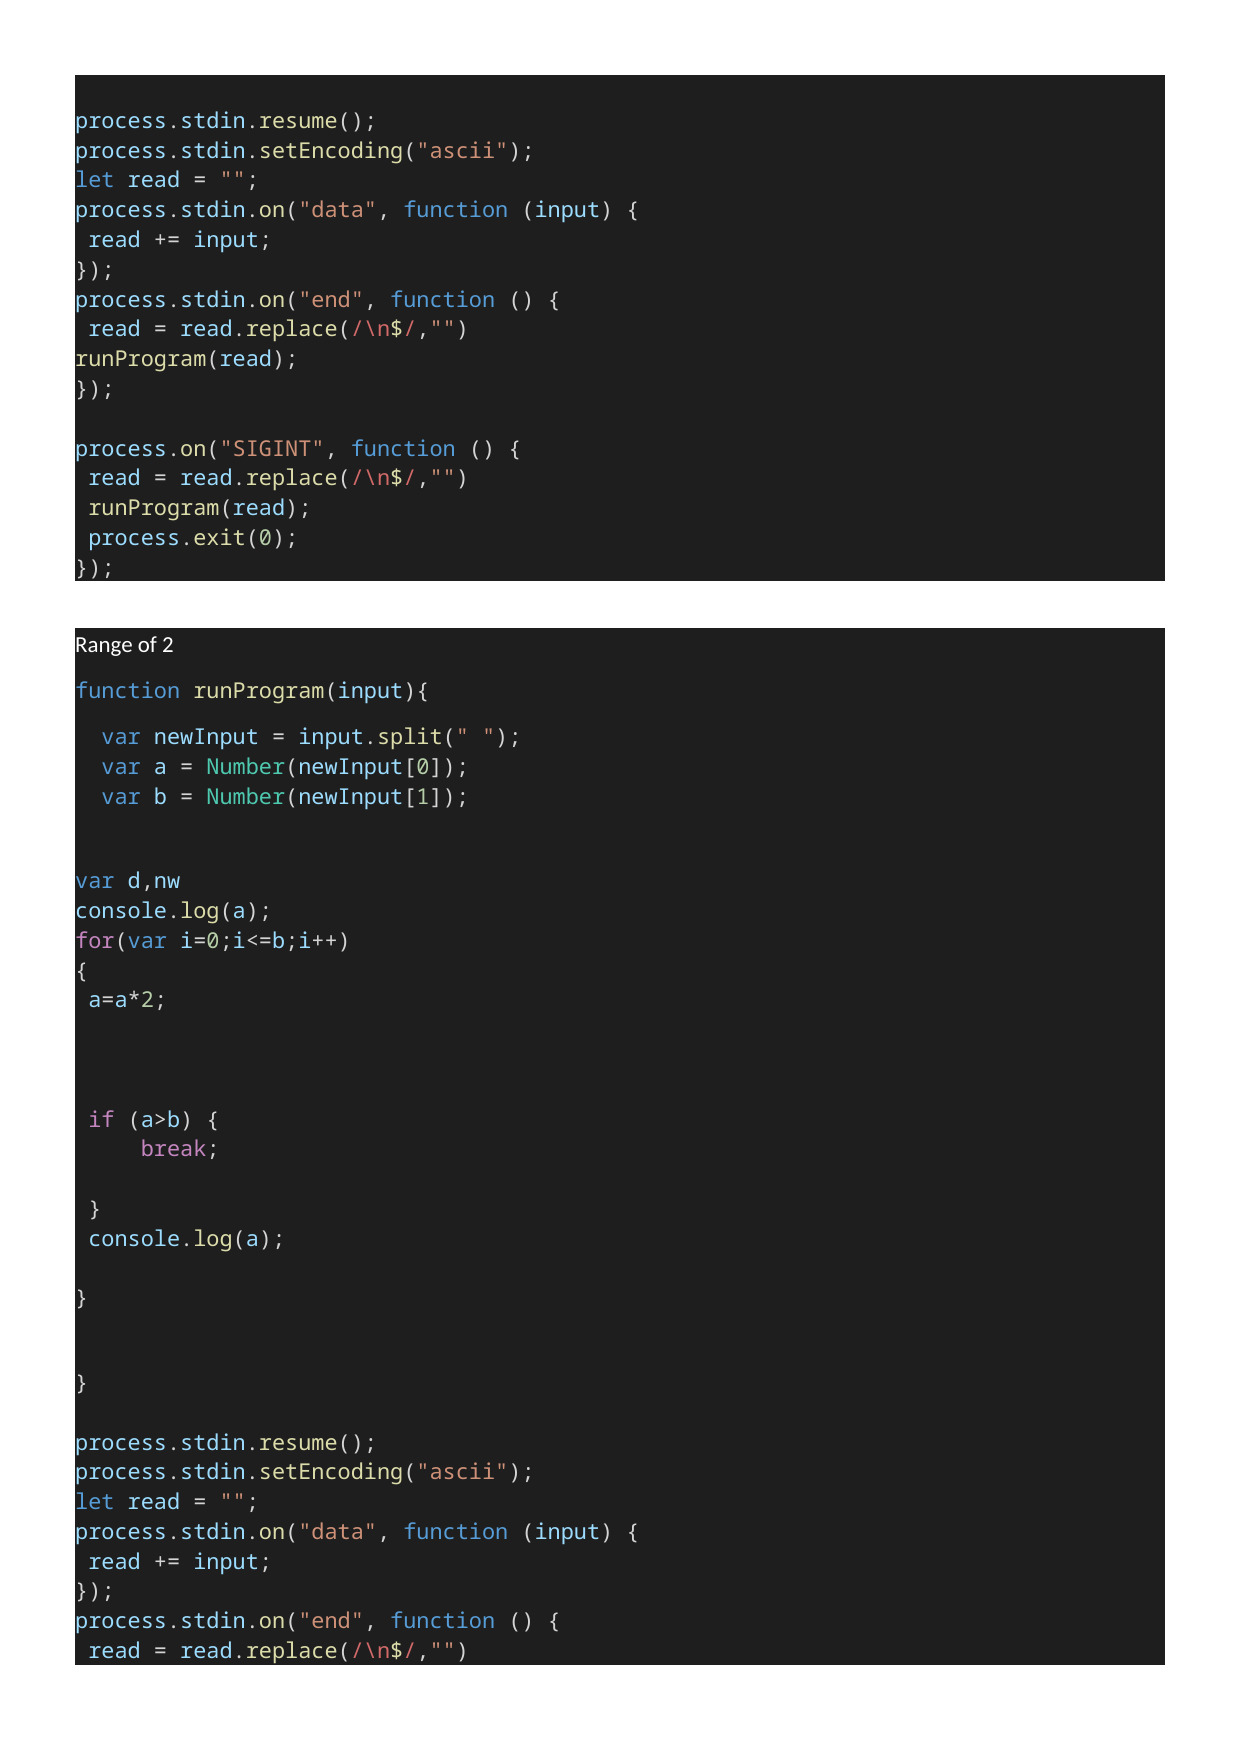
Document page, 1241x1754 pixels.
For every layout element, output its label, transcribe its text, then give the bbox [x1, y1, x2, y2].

text process.exit(0); [75, 522, 1165, 552]
text }); [75, 1576, 1165, 1605]
text } [75, 1367, 1165, 1397]
text let read = ""; [75, 1486, 1165, 1516]
text } [75, 1282, 1165, 1312]
text read = read.replace(/\n$/,"") [75, 1635, 1165, 1665]
text var a = Number(newInput[0]); [75, 751, 1165, 781]
text break; [75, 1133, 1165, 1163]
text var d,nw [75, 865, 1165, 895]
text for(var i=0;i<=b;i++) [75, 925, 1165, 955]
text console.log(a); [75, 895, 1165, 925]
text process.stdin.resume(); [75, 105, 1165, 134]
text }); [75, 552, 1165, 581]
text process.stdin.on("data", function (input) { [75, 1516, 1165, 1546]
text process.on("SIGINT", function () { [75, 432, 1165, 462]
text runProgram(read); [75, 343, 1165, 373]
text }); [75, 373, 1165, 403]
text function runProgram(input){ [75, 675, 1165, 704]
text { [75, 955, 1165, 984]
text a=a*2; [75, 984, 1165, 1014]
text read = read.replace(/\n$/,"") [75, 313, 1165, 343]
text process.stdin.setEncoding("ascii"); [75, 134, 1165, 164]
text var b = Number(newInput[1]); [75, 781, 1165, 811]
text process.stdin.on("data", function (input) { [75, 194, 1165, 224]
text process.stdin.setEncoding("ascii"); [75, 1456, 1165, 1486]
text let read = ""; [75, 164, 1165, 194]
text if (a>b) { [75, 1104, 1165, 1133]
text process.stdin.on("end", function () { [75, 283, 1165, 313]
text } [75, 1193, 1165, 1223]
text console.log(a); [75, 1223, 1165, 1253]
text Range of 2 [75, 628, 1165, 658]
text }); [75, 254, 1165, 283]
text runProgram(read); [75, 492, 1165, 522]
text read += input; [75, 224, 1165, 254]
text read += input; [75, 1546, 1165, 1576]
text process.stdin.on("end", function () { [75, 1605, 1165, 1635]
text read = read.replace(/\n$/,"") [75, 462, 1165, 492]
text var newInput = input.split(" "); [75, 721, 1165, 751]
text process.stdin.resume(); [75, 1427, 1165, 1456]
